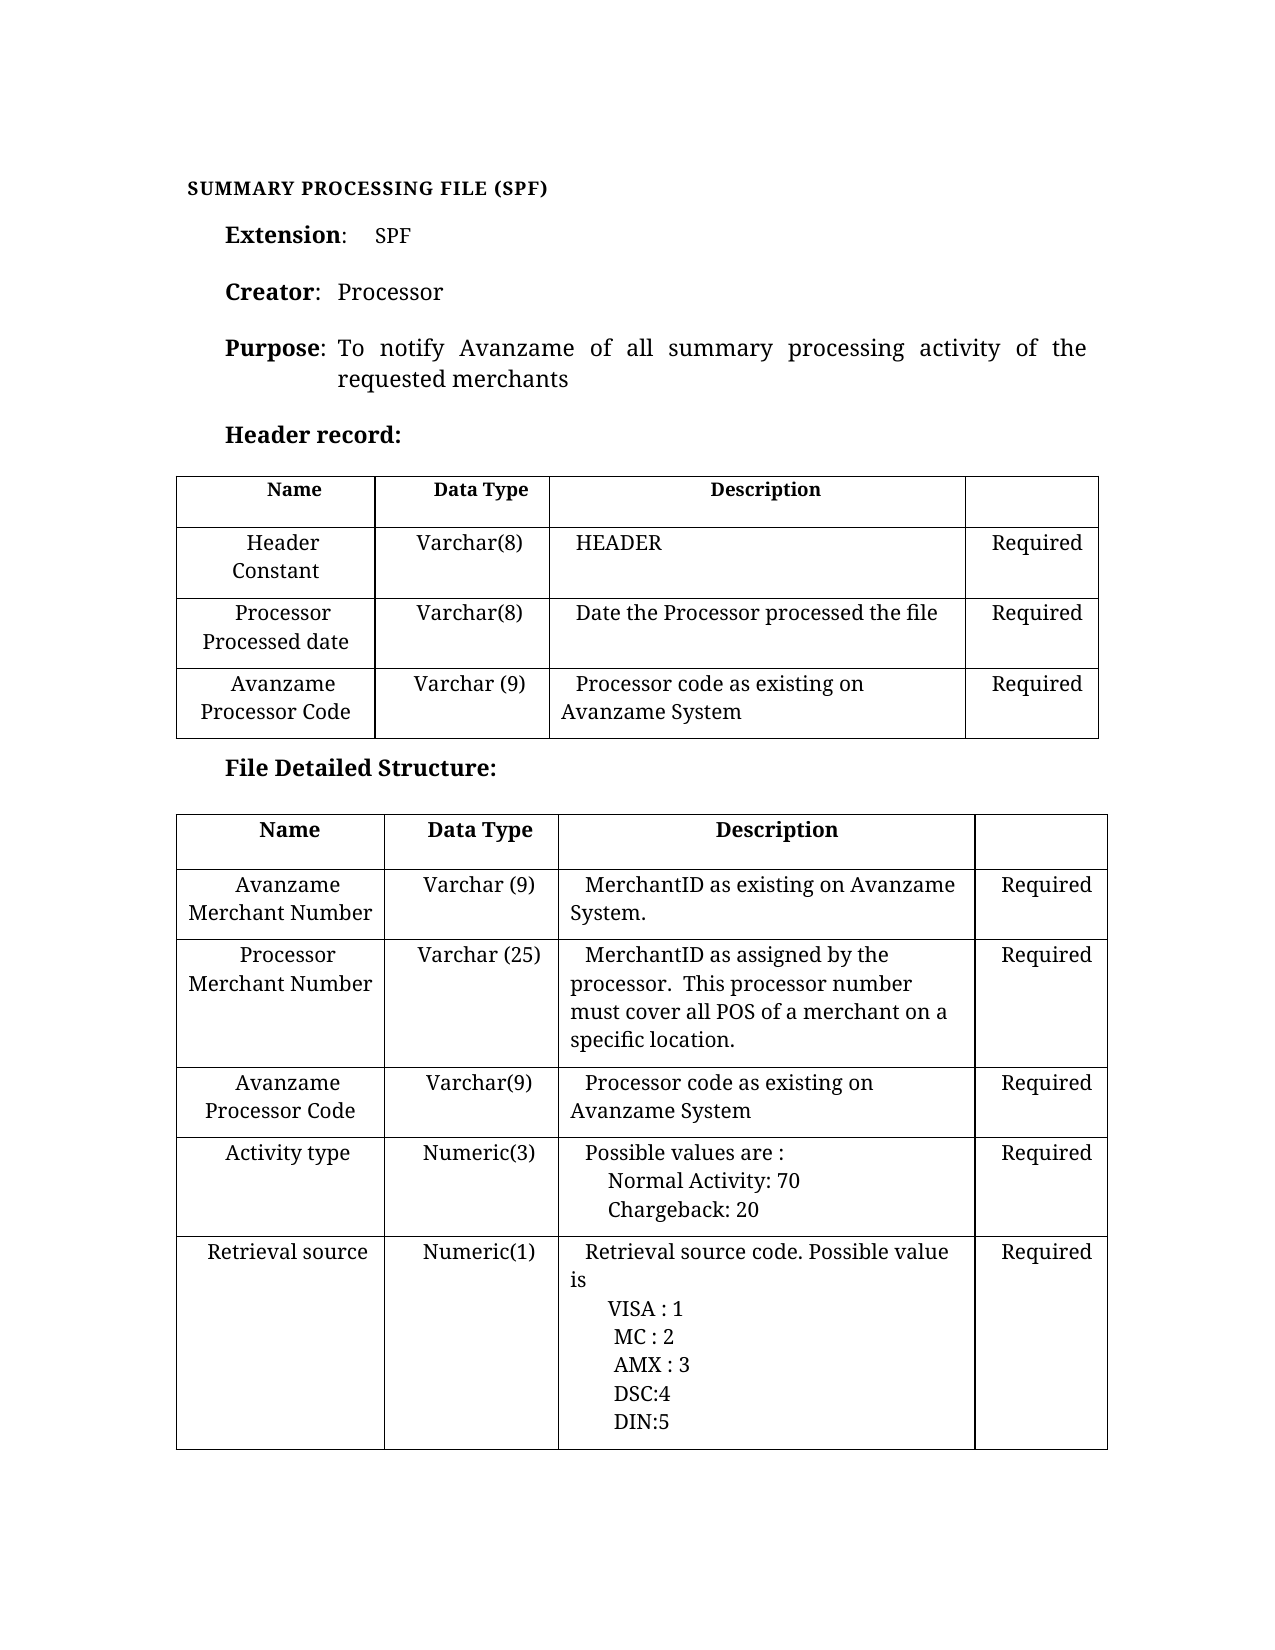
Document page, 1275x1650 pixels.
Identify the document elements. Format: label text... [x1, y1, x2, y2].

table_cell Processor Processed date [177, 599, 374, 668]
table_header [966, 477, 1098, 527]
table_cell Varchar (25) [385, 940, 558, 1067]
table_header [976, 815, 1107, 869]
table_header Name [177, 815, 384, 869]
table_cell Required [976, 1138, 1107, 1236]
table_cell Retrieval source [177, 1237, 384, 1448]
table_header Description [550, 477, 965, 527]
table_cell Possible values are : Normal Activity: 70 Chargeback: 20 [559, 1138, 974, 1236]
table_cell Required [966, 599, 1098, 668]
table_cell Numeric(1) [385, 1237, 558, 1448]
table_header Name [177, 477, 374, 527]
table_cell Header Constant [177, 528, 374, 597]
table_cell Required [966, 669, 1098, 738]
table_cell Required [976, 1237, 1107, 1448]
table_cell Varchar(8) [376, 528, 549, 597]
table_cell Processor Merchant Number [177, 940, 384, 1067]
table_cell Required [976, 870, 1107, 939]
table_cell Varchar (9) [385, 870, 558, 939]
table_cell Processor code as existing on Avanzame System [550, 669, 965, 738]
text Header record: [187, 419, 1087, 451]
table_cell Activity type [177, 1138, 384, 1236]
table_cell HEADER [550, 528, 965, 597]
table_cell Avanzame Processor Code [177, 669, 374, 738]
text File Detailed Structure: [187, 752, 1087, 783]
table_cell MerchantID as assigned by the processor. This processor number must cover all POS of a merchant on a specific location. [559, 940, 974, 1067]
subtitle Summary processing file (SPF) [187, 175, 1087, 201]
table_cell Numeric(3) [385, 1138, 558, 1236]
table_cell Varchar (9) [376, 669, 549, 738]
table_cell Date the Processor processed the file [550, 599, 965, 668]
table_cell Required [966, 528, 1098, 597]
table_cell Required [976, 940, 1107, 1067]
table_cell Avanzame Processor Code [177, 1068, 384, 1137]
table_cell Varchar(8) [376, 599, 549, 668]
table_header Data Type [385, 815, 558, 869]
table_cell Avanzame Merchant Number [177, 870, 384, 939]
table_cell Retrieval source code. Possible value is VISA : 1 MC : 2 AMX : 3 DSC:4 DIN:5 [559, 1237, 974, 1448]
table_cell Processor code as existing on Avanzame System [559, 1068, 974, 1137]
table_header Description [559, 815, 974, 869]
table_cell MerchantID as existing on Avanzame System. [559, 870, 974, 939]
text Extension: SPF [187, 219, 1087, 251]
table_header Data Type [376, 477, 549, 527]
text Creator: Processor [187, 276, 1087, 307]
table_cell Varchar(9) [385, 1068, 558, 1137]
text Purpose: To notify Avanzame of all summary processing activity of the requested merchants [225, 332, 1087, 394]
table_cell Required [976, 1068, 1107, 1137]
